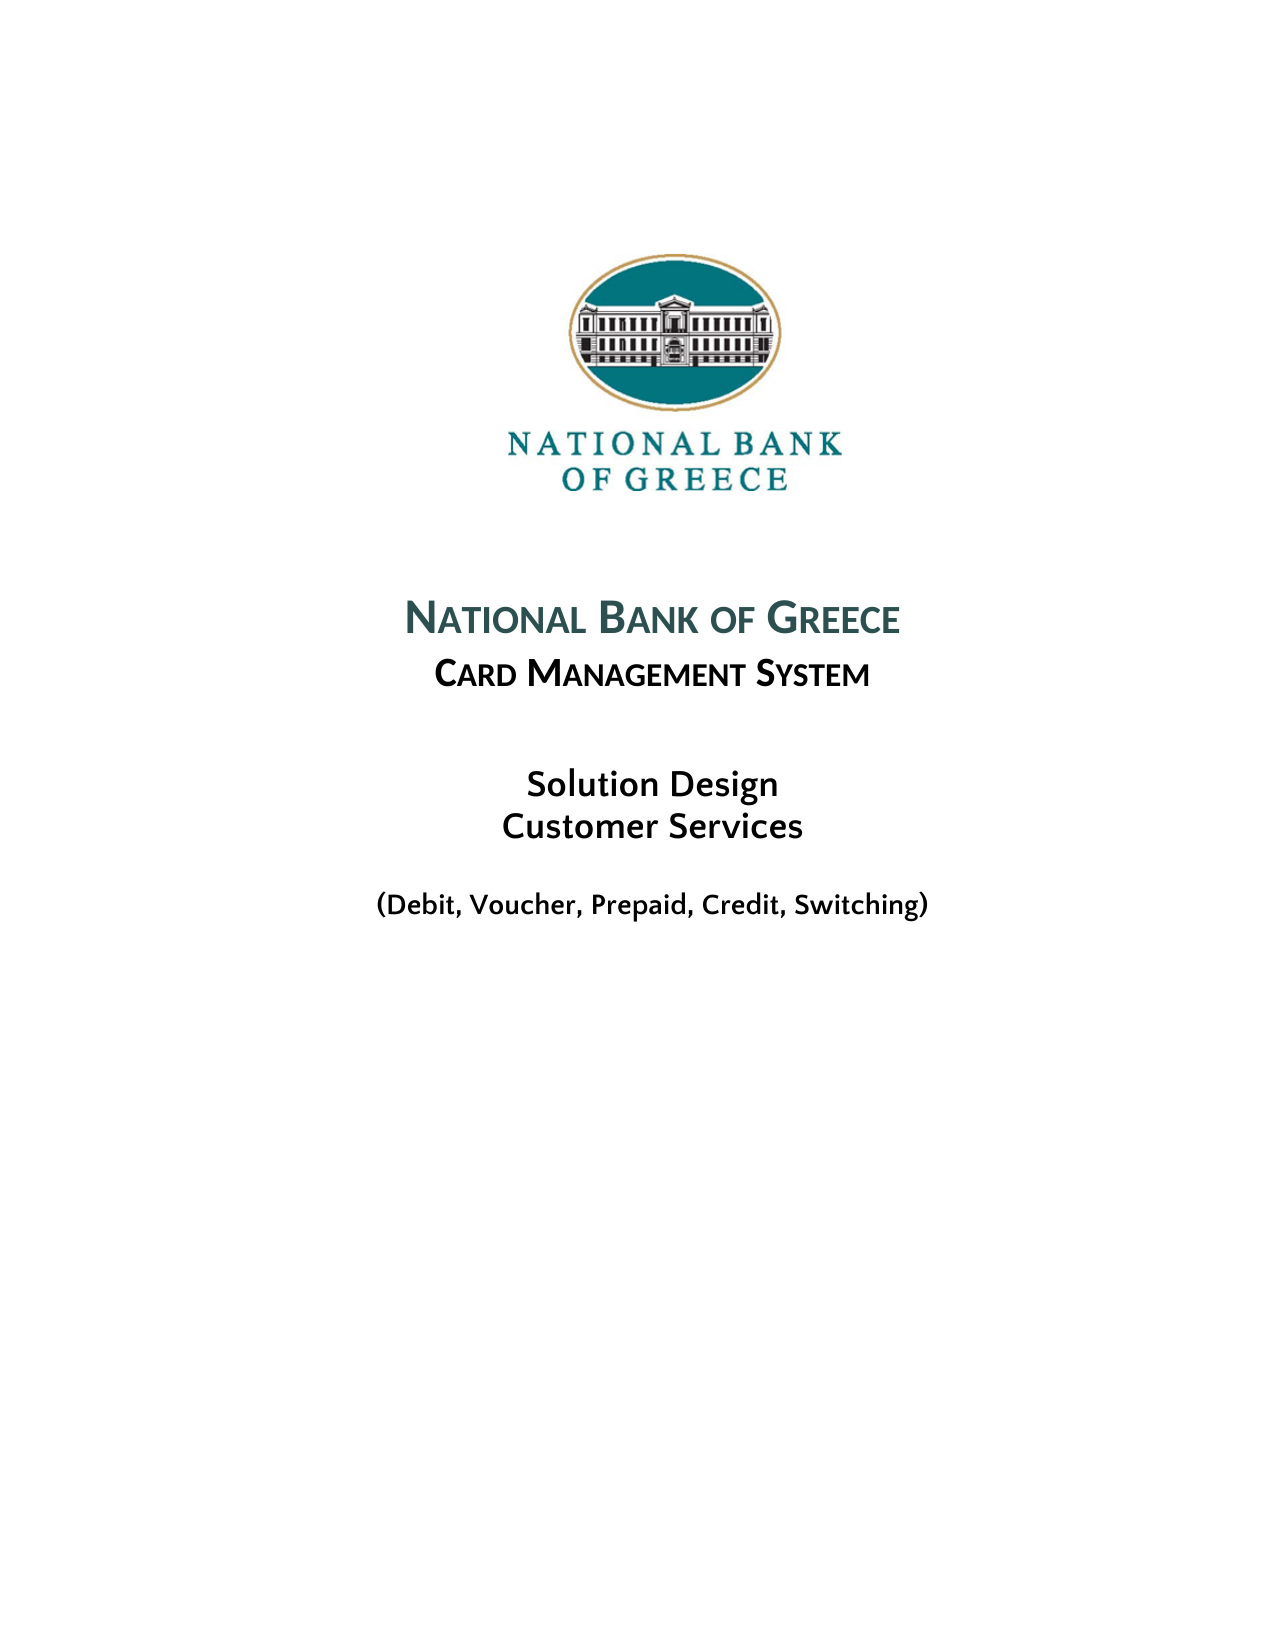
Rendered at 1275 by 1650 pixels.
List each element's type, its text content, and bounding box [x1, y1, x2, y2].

text Customer Services [180, 806, 1125, 848]
text Solution Design [180, 765, 1125, 806]
picture [507, 254, 843, 491]
text (Debit, Voucher, Prepaid, Credit, Switching) [180, 889, 1125, 922]
text Card Management System [180, 646, 1125, 697]
text National Bank of Greece [180, 585, 1125, 646]
